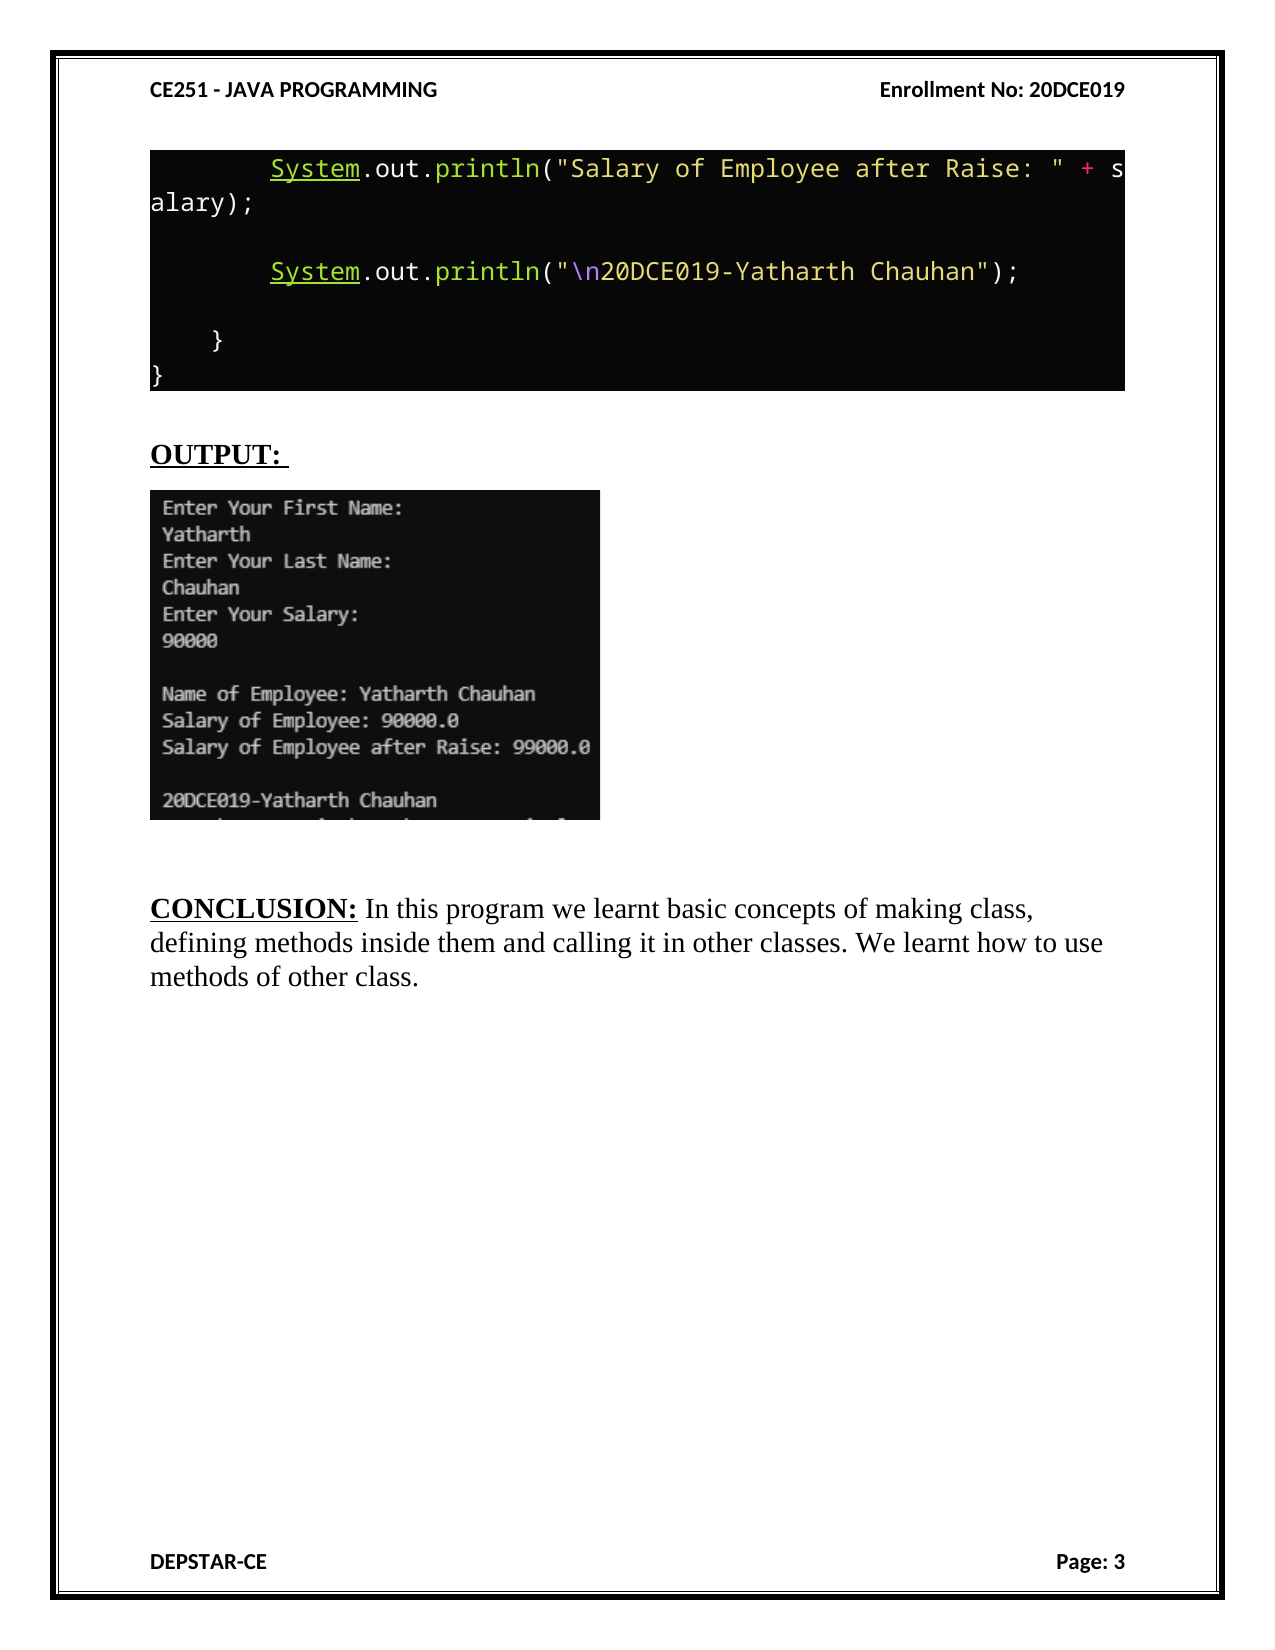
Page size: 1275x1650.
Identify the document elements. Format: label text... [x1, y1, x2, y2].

text CONCLUSION: In this program we learnt basic concepts of making class, defining methods inside them and calling it in other classes. We learnt how to use methods of other class. [150, 892, 1125, 992]
text } [150, 322, 1125, 356]
picture [150, 490, 600, 820]
text OUTPUT: [150, 437, 1125, 471]
text System.out.println("\n20DCE019-Yatharth Chauhan"); [150, 253, 1125, 287]
text } [150, 356, 1125, 391]
text System.out.println("Salary of Employee after Raise: " + salary); [150, 150, 1125, 219]
